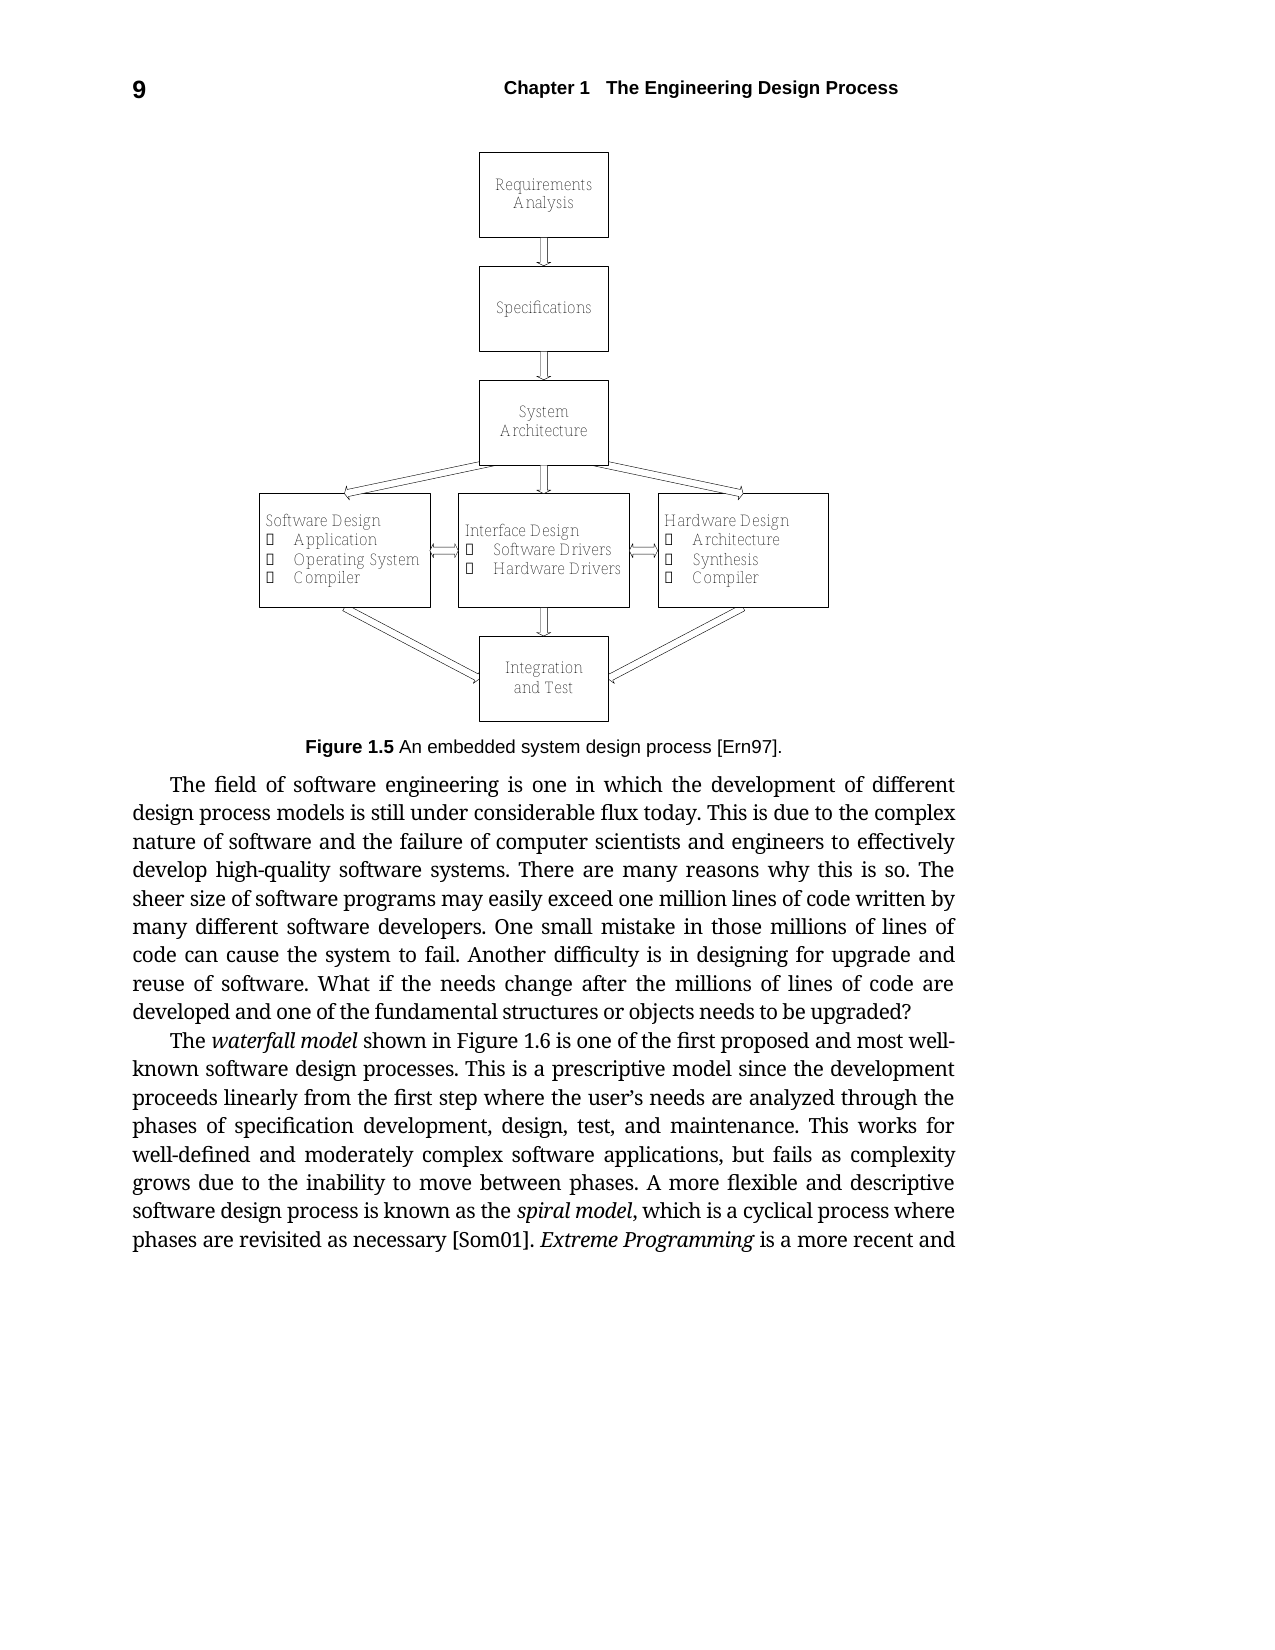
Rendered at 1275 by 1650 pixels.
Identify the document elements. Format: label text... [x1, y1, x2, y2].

text Figure 1.5 An embedded system design process [Ern97]. [132, 736, 956, 757]
text The field of software engineering is one in which the development of different design process models is still under considerable flux today. This is due to the complex nature of software and the failure of computer scientists and engineers to effectively develop high-quality software systems. There are many reasons why this is so. The sheer size of software programs may easily exceed one million lines of code written by many different software developers. One small mistake in those millions of lines of code can cause the system to fail. Another difficulty is in designing for upgrade and reuse of software. What if the needs change after the millions of lines of code are developed and one of the fundamental structures or objects needs to be upgraded? [132, 770, 956, 1026]
